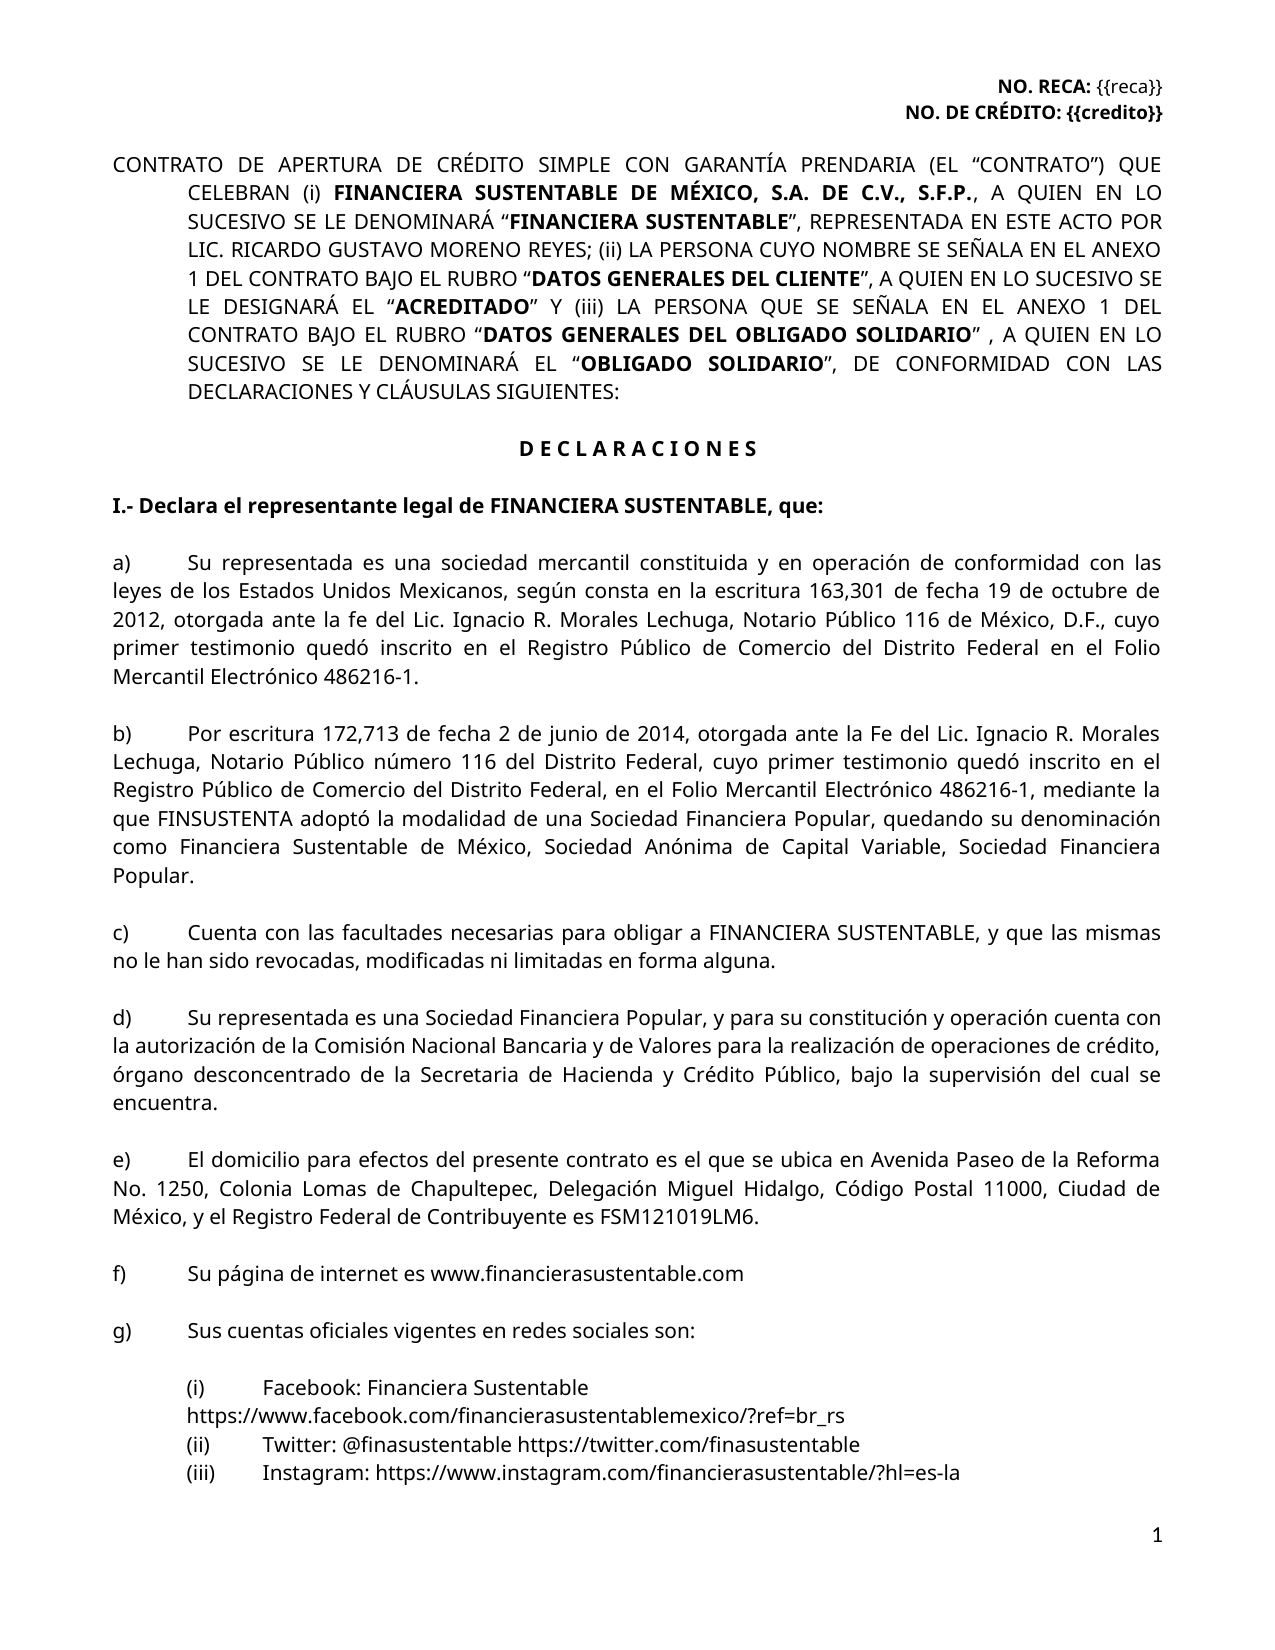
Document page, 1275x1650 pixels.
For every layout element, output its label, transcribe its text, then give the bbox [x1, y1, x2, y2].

text c) Cuenta con las facultades necesarias para obligar a FINANCIERA SUSTENTABLE, y que las mismas no le han sido revocadas, modificadas ni limitadas en forma alguna. [112, 918, 1162, 975]
text (i) Facebook: Financiera Sustentable https://www.facebook.com/financierasustentablemexico/?ref=br_rs [186, 1373, 1162, 1430]
text g) Sus cuentas oficiales vigentes en redes sociales son: [112, 1316, 1162, 1344]
text b) Por escritura 172,713 de fecha 2 de junio de 2014, otorgada ante la Fe del Lic. Ignacio R. Morales Lechuga, Notario Público número 116 del Distrito Federal, cuyo primer testimonio quedó inscrito en el Registro Público de Comercio del Distrito Federal, en el Folio Mercantil Electrónico 486216-1, mediante la que FINSUSTENTA adoptó la modalidad de una Sociedad Financiera Popular, quedando su denominación como Financiera Sustentable de México, Sociedad Anónima de Capital Variable, Sociedad Financiera Popular. [112, 719, 1162, 889]
text d) Su representada es una Sociedad Financiera Popular, y para su constitución y operación cuenta con la autorización de la Comisión Nacional Bancaria y de Valores para la realización de operaciones de crédito, órgano desconcentrado de la Secretaria de Hacienda y Crédito Público, bajo la supervisión del cual se encuentra. [112, 1003, 1162, 1117]
text (iii) Instagram: https://www.instagram.com/financierasustentable/?hl=es-la [186, 1458, 1162, 1487]
text (ii) Twitter: @finasustentable https://twitter.com/finasustentable [186, 1430, 1162, 1458]
text I.- Declara el representante legal de FINANCIERA SUSTENTABLE, que: [112, 491, 1162, 520]
text CONTRATO DE APERTURA DE CRÉDITO SIMPLE CON GARANTÍA PRENDARIA (EL “CONTRATO”) QUE CELEBRAN (i) FINANCIERA SUSTENTABLE DE MÉXICO, S.A. DE C.V., S.F.P., A QUIEN EN LO SUCESIVO SE LE DENOMINARÁ “FINANCIERA SUSTENTABLE”, REPRESENTADA EN ESTE ACTO POR LIC. RICARDO GUSTAVO MORENO REYES; (ii) LA PERSONA CUYO NOMBRE SE SEÑALA EN EL ANEXO 1 DEL CONTRATO BAJO EL RUBRO “DATOS GENERALES DEL CLIENTE”, A QUIEN EN LO SUCESIVO SE LE DESIGNARÁ EL “ACREDITADO” Y (iii) LA PERSONA QUE SE SEÑALA EN EL ANEXO 1 DEL CONTRATO BAJO EL RUBRO “DATOS GENERALES DEL OBLIGADO SOLIDARIO” , A QUIEN EN LO SUCESIVO SE LE DENOMINARÁ EL “OBLIGADO SOLIDARIO”, DE CONFORMIDAD CON LAS DECLARACIONES Y CLÁUSULAS SIGUIENTES: [112, 150, 1162, 406]
text f) Su página de internet es www.financierasustentable.com [112, 1259, 1162, 1287]
text e) El domicilio para efectos del presente contrato es el que se ubica en Avenida Paseo de la Reforma No. 1250, Colonia Lomas de Chapultepec, Delegación Miguel Hidalgo, Código Postal 11000, Ciudad de México, y el Registro Federal de Contribuyente es FSM121019LM6. [112, 1145, 1162, 1231]
text a) Su representada es una sociedad mercantil constituida y en operación de conformidad con las leyes de los Estados Unidos Mexicanos, según consta en la escritura 163,301 de fecha 19 de octubre de 2012, otorgada ante la fe del Lic. Ignacio R. Morales Lechuga, Notario Público 116 de México, D.F., cuyo primer testimonio quedó inscrito en el Registro Público de Comercio del Distrito Federal en el Folio Mercantil Electrónico 486216-1. [112, 548, 1162, 690]
text D E C L A R A C I O N E S [112, 434, 1162, 463]
